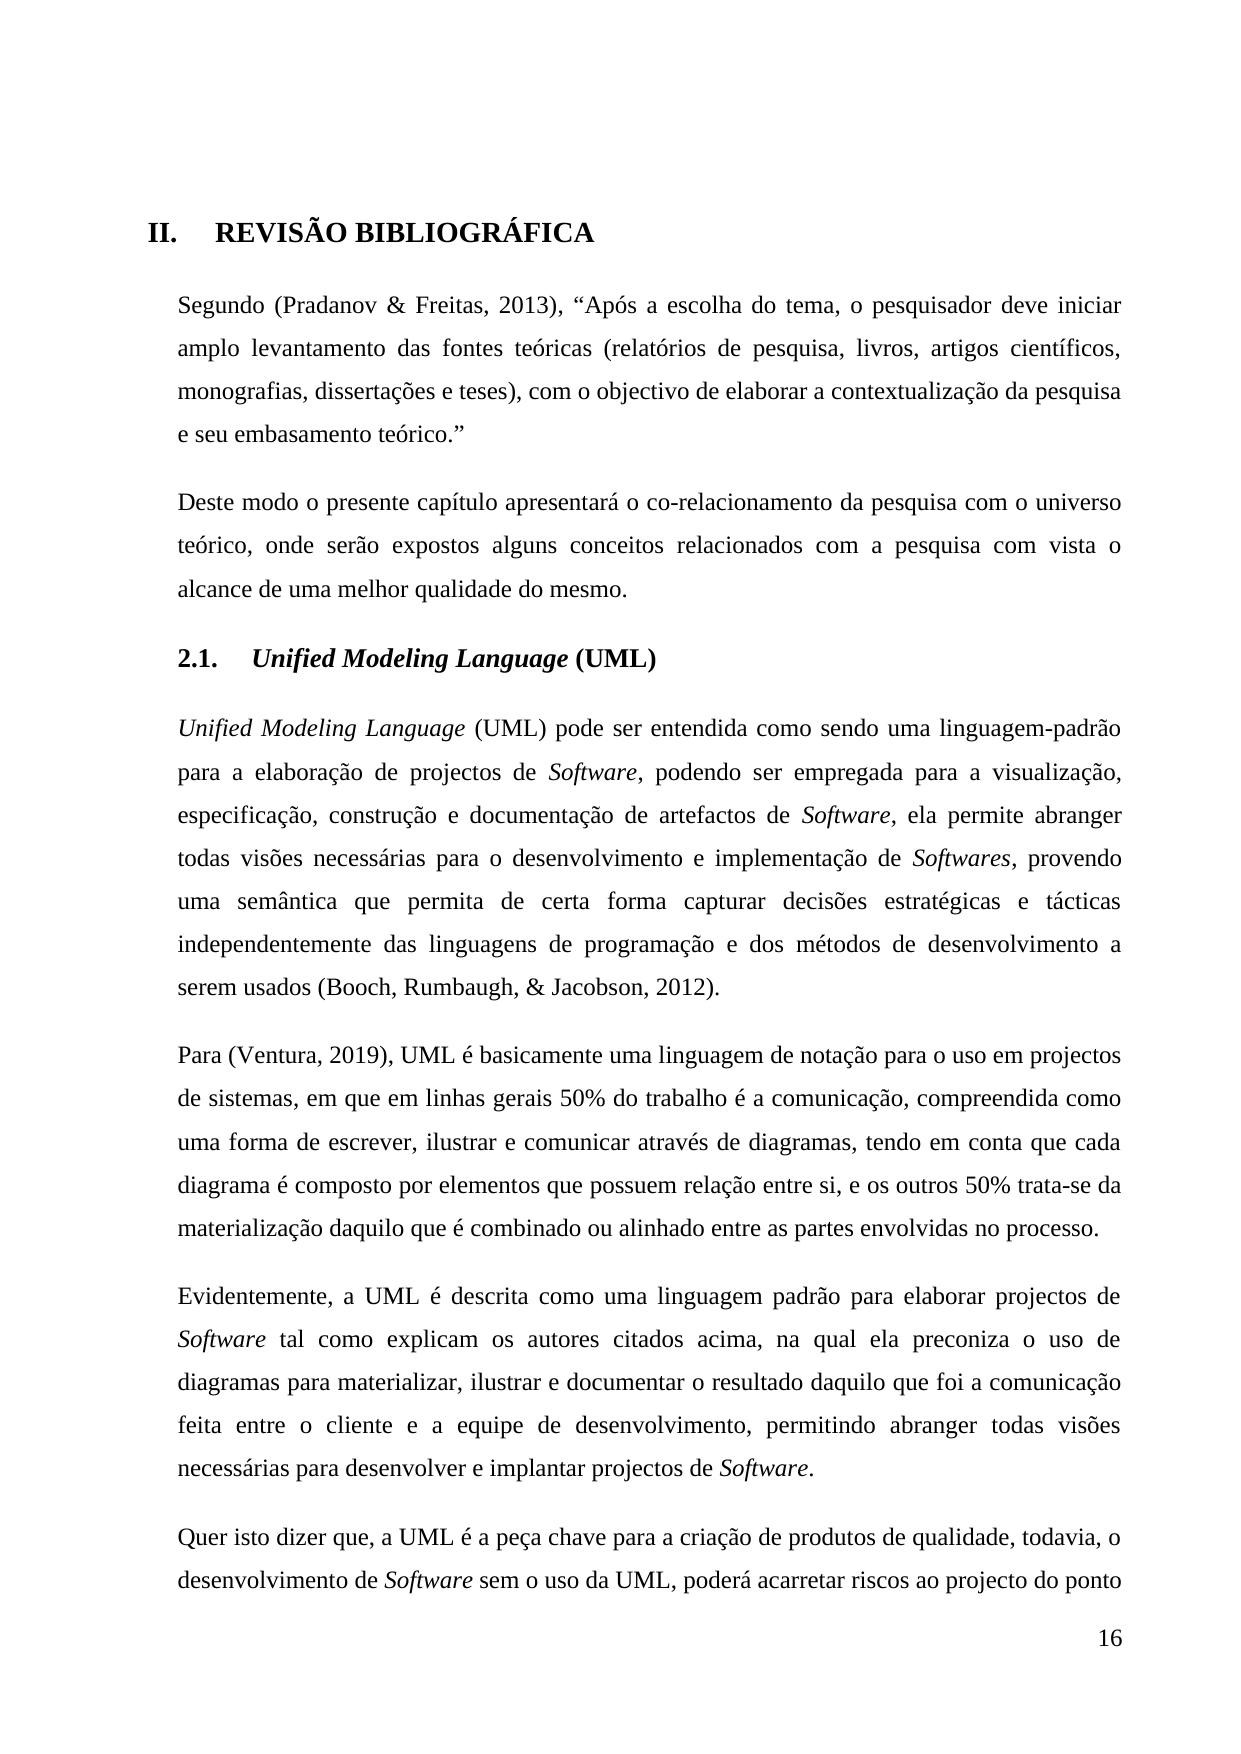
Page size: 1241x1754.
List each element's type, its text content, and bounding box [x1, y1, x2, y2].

text Evidentemente, a UML é descrita como uma linguagem padrão para elaborar projectos de Software tal como explicam os autores citados acima, na qual ela preconiza o uso de diagramas para materializar, ilustrar e documentar o resultado daquilo que foi a comunicação feita entre o cliente e a equipe de desenvolvimento, permitindo abranger todas visões necessárias para desenvolver e implantar projectos de Software. [177, 1281, 1122, 1482]
text Deste modo o presente capítulo apresentará o co-relacionamento da pesquisa com o universo teórico, onde serão expostos alguns conceitos relacionados com a pesquisa com vista o alcance de uma melhor qualidade do mesmo. [177, 487, 1122, 602]
text Segundo , “Após a escolha do tema, o pesquisador deve iniciar amplo levantamento das fontes teóricas (relatórios de pesquisa, livros, artigos científicos, monografias, dissertações e teses), com o objectivo de elaborar a contextualização da pesquisa e seu embasamento teórico.” [177, 290, 1122, 448]
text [177, 1522, 1122, 1593]
text Unified Modeling Language (UML) pode ser entendida como sendo uma linguagem-padrão para a elaboração de projectos de Software, podendo ser empregada para a visualização, especificação, construção e documentação de artefactos de Software, ela permite abranger todas visões necessárias para o desenvolvimento e implementação de Softwares, provendo uma semântica que permita de certa forma capturar decisões estratégicas e tácticas independentemente das linguagens de programação e dos métodos de desenvolvimento a serem usados. [177, 713, 1122, 1001]
subtitle 2.1. Unified Modeling Language (UML) [177, 642, 1122, 673]
text Para , UML é basicamente uma linguagem de notação para o uso em projectos de sistemas, em que em linhas gerais 50% do trabalho é a comunicação, compreendida como uma forma de escrever, ilustrar e comunicar através de diagramas, tendo em conta que cada diagrama é composto por elementos que possuem relação entre si, e os outros 50% trata-se da materialização daquilo que é combinado ou alinhado entre as partes envolvidas no processo. [177, 1040, 1122, 1242]
subtitle REVISÃO BIBLIOGRÁFICA [177, 215, 1122, 248]
